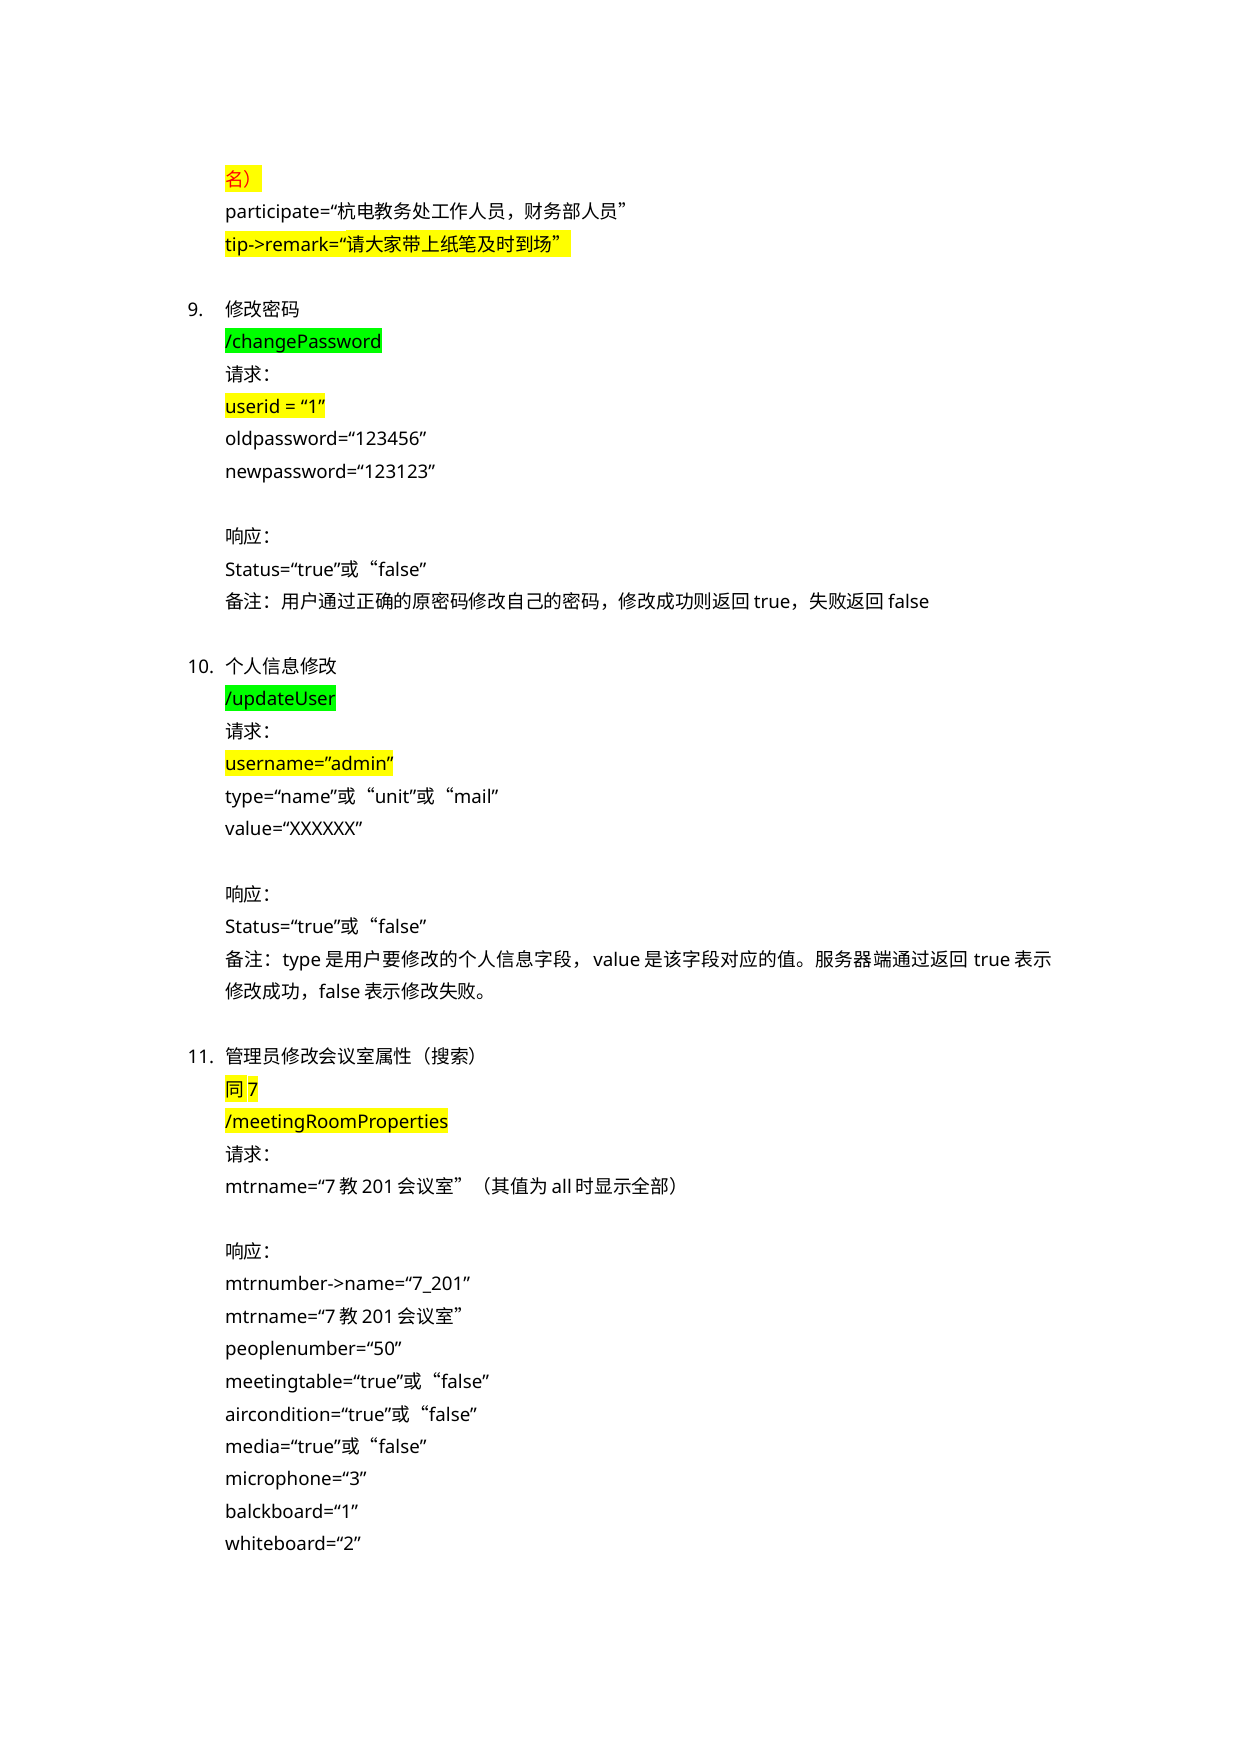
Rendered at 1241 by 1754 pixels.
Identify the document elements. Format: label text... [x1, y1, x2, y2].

list userid = “1” [225, 389, 1053, 422]
list media=“true”或“false” [225, 1429, 1053, 1462]
list Status=“true”或“false” [225, 552, 1053, 584]
list mtrnumber->name=“7_201” [225, 1267, 1053, 1299]
list 请求： [225, 714, 1053, 747]
list meetingtable=“true”或“false” [225, 1364, 1053, 1397]
list oldpassword=“123456” [225, 422, 1053, 454]
list participate=“杭电教务处工作人员，财务部人员” [225, 194, 1053, 227]
list 响应： [225, 1234, 1053, 1267]
list type=“name”或“unit”或“mail” [225, 779, 1053, 812]
list peoplenumber=“50” [225, 1332, 1053, 1364]
list 备注：type是用户要修改的个人信息字段，value是该字段对应的值。服务器端通过返回true表示修改成功，false表示修改失败。 [225, 942, 1053, 1007]
list whiteboard=“2” [225, 1527, 1053, 1559]
list balckboard=“1” [225, 1494, 1053, 1527]
list tip->remark=“请大家带上纸笔及时到场” [225, 227, 1053, 259]
list value=“XXXXXX” [225, 812, 1053, 844]
list 个人信息修改 [187, 649, 1053, 682]
list username=”admin” [225, 747, 1053, 779]
list 同7 [225, 1072, 1053, 1104]
list 管理员修改会议室属性（搜索） [187, 1039, 1053, 1072]
list mtrname=“7教201会议室”（其值为all时显示全部） [225, 1169, 1053, 1202]
list 请求： [225, 1137, 1053, 1169]
list newpassword=“123123” [225, 454, 1053, 487]
list 备注：用户通过正确的原密码修改自己的密码，修改成功则返回true，失败返回false [225, 584, 1053, 617]
list 响应： [225, 519, 1053, 552]
list /meetingRoomProperties [225, 1104, 1053, 1137]
list 响应： [225, 877, 1053, 909]
list 修改密码 [187, 292, 1053, 324]
list microphone=“3” [225, 1462, 1053, 1494]
list mtrname=“7教201会议室” [225, 1299, 1053, 1332]
list Status=“true”或“false” [225, 909, 1053, 942]
list /updateUser [225, 682, 1053, 714]
list /changePassword [225, 324, 1053, 357]
list aircondition=“true”或“false” [225, 1397, 1053, 1429]
list remindname =“张三，李四” （这一项与预定表单区分，希望能直接收到用户的姓名而不是用户名） [225, 162, 1053, 194]
list 请求： [225, 357, 1053, 389]
